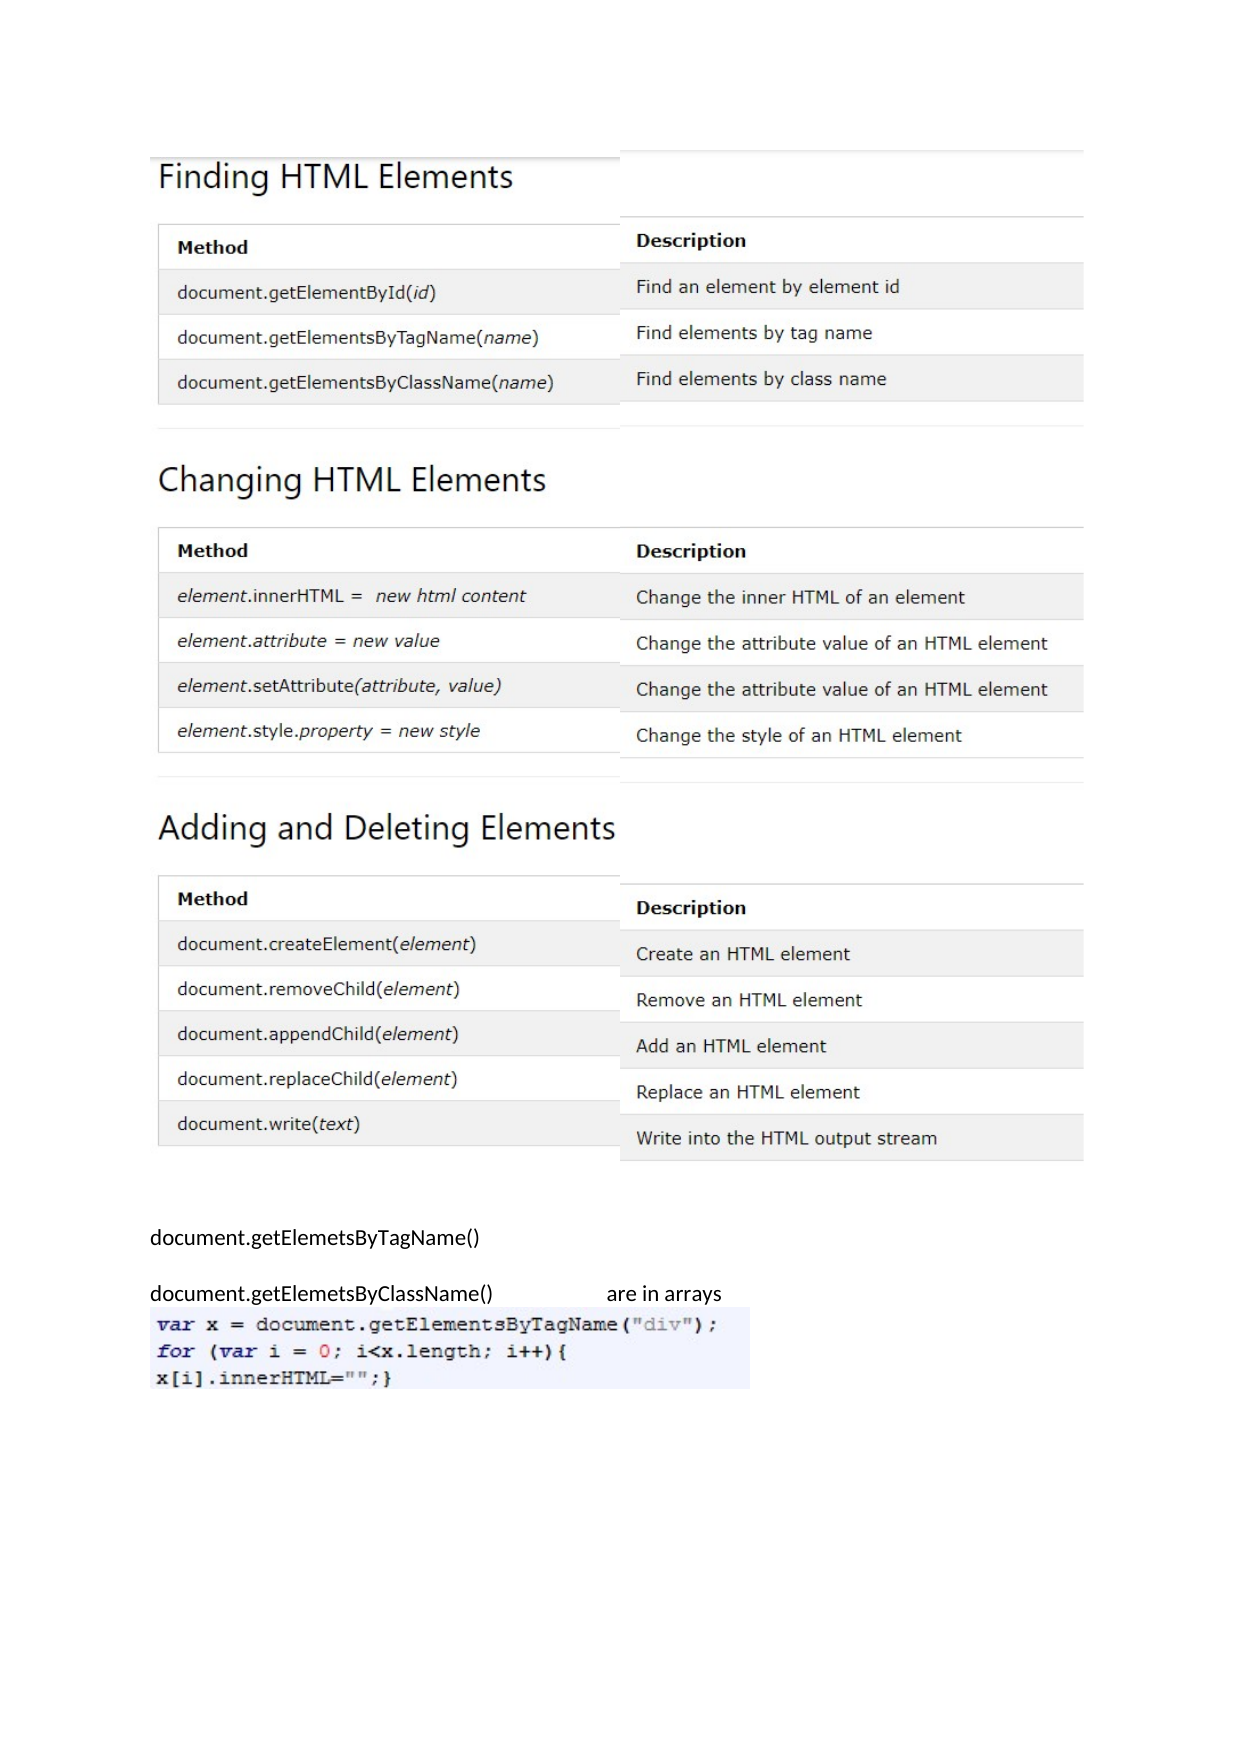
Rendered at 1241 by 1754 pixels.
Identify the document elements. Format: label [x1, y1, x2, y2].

picture [150, 1307, 750, 1389]
picture [150, 150, 1084, 1167]
text [150, 150, 1090, 1416]
